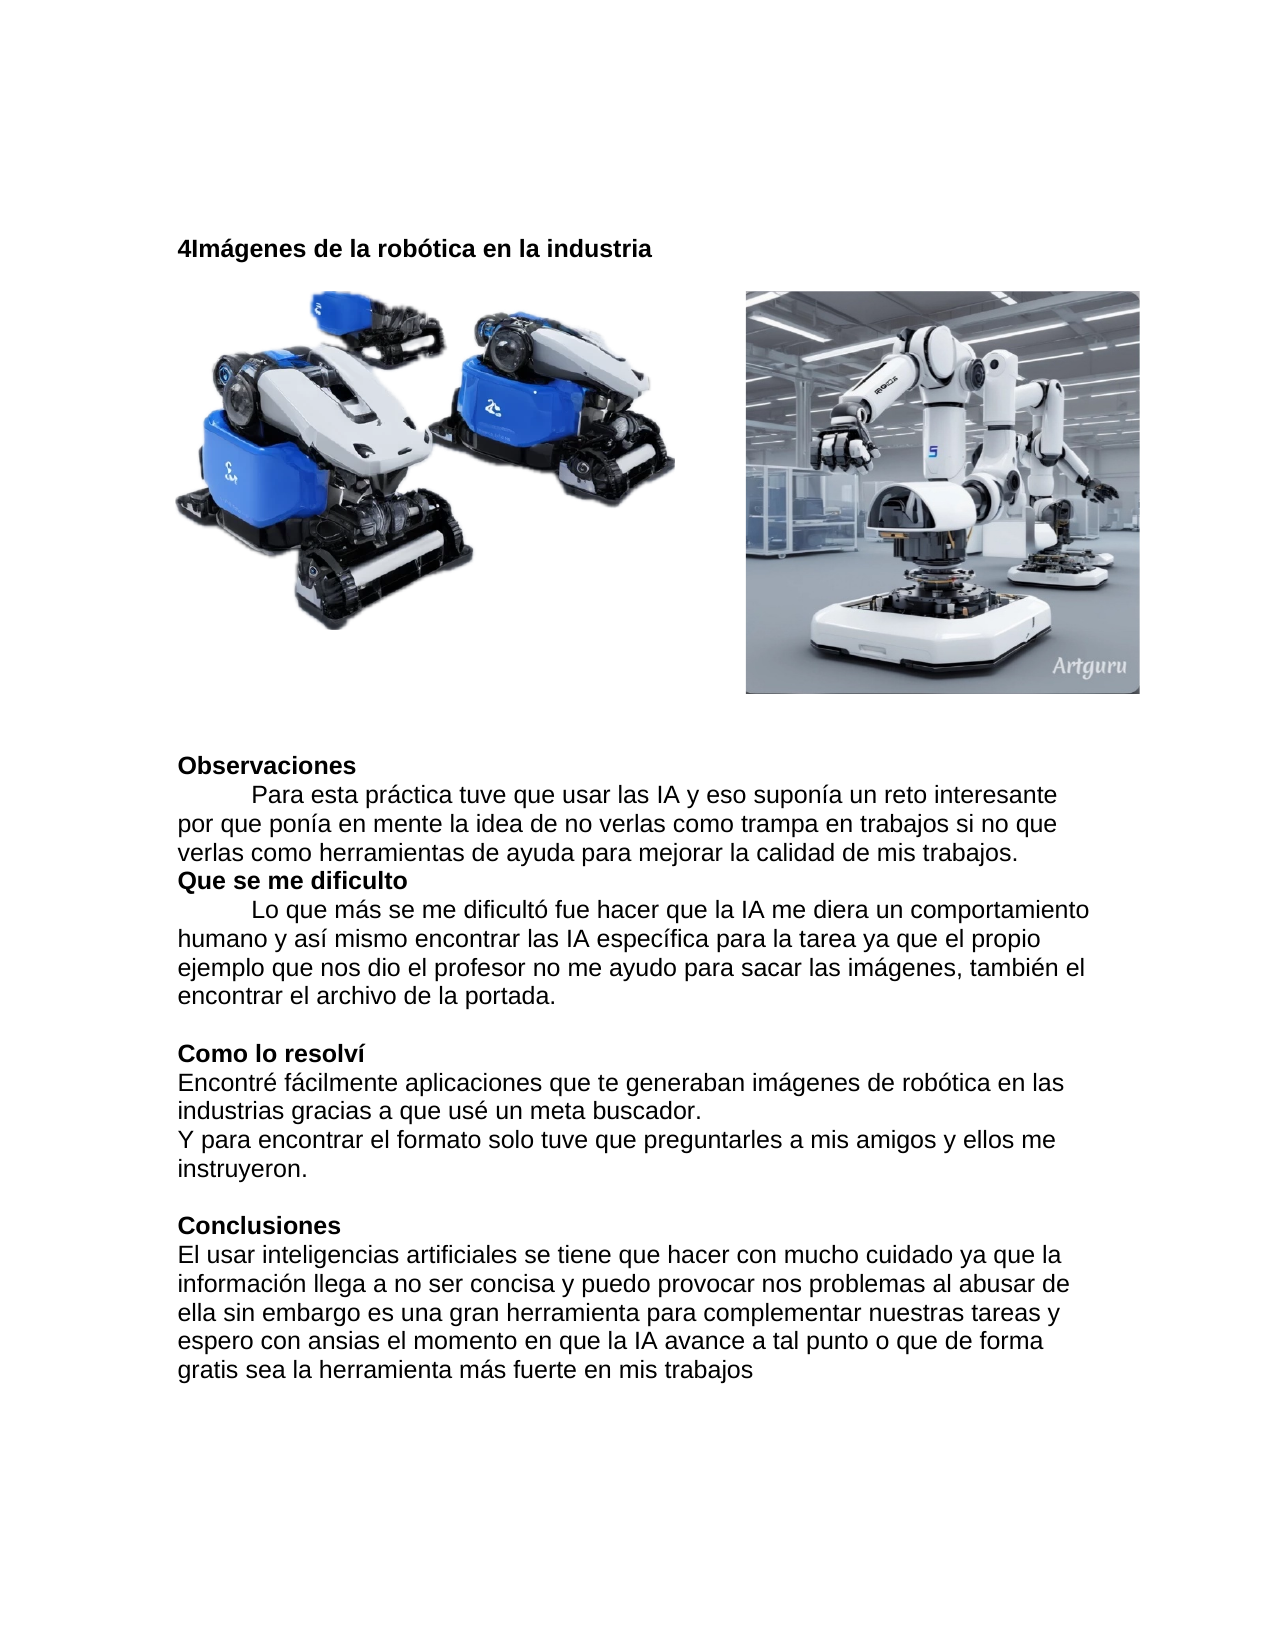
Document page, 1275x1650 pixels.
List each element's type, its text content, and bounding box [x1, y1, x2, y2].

text Lo que más se me dificultó fue hacer que la IA me diera un comportamiento humano y así mismo encontrar las IA específica para la tarea ya que el propio ejemplo que nos dio el profesor no me ayudo para sacar las imágenes, también el encontrar el archivo de la portada. [177, 895, 1098, 1010]
text Observaciones [177, 751, 1098, 780]
text Conclusiones [177, 1211, 1098, 1240]
text Que se me dificulto [177, 866, 1098, 895]
picture [745, 291, 1140, 694]
picture [175, 291, 675, 630]
text El usar inteligencias artificiales se tiene que hacer con mucho cuidado ya que la información llega a no ser concisa y puedo provocar nos problemas al abusar de ella sin embargo es una gran herramienta para complementar nuestras tareas y espero con ansias el momento en que la IA avance a tal punto o que de forma gratis sea la herramienta más fuerte en mis trabajos [177, 1240, 1098, 1384]
text Para esta práctica tuve que usar las IA y eso suponía un reto interesante por que ponía en mente la idea de no verlas como trampa en trabajos si no que verlas como herramientas de ayuda para mejorar la calidad de mis trabajos. [177, 780, 1098, 866]
text Como lo resolví [177, 1039, 1098, 1068]
text Y para encontrar el formato solo tuve que preguntarles a mis amigos y ellos me instruyeron. [177, 1125, 1098, 1183]
text 4Imágenes de la robótica en la industria [177, 234, 1098, 263]
text Encontré fácilmente aplicaciones que te generaban imágenes de robótica en las industrias gracias a que usé un meta buscador. [177, 1068, 1098, 1125]
